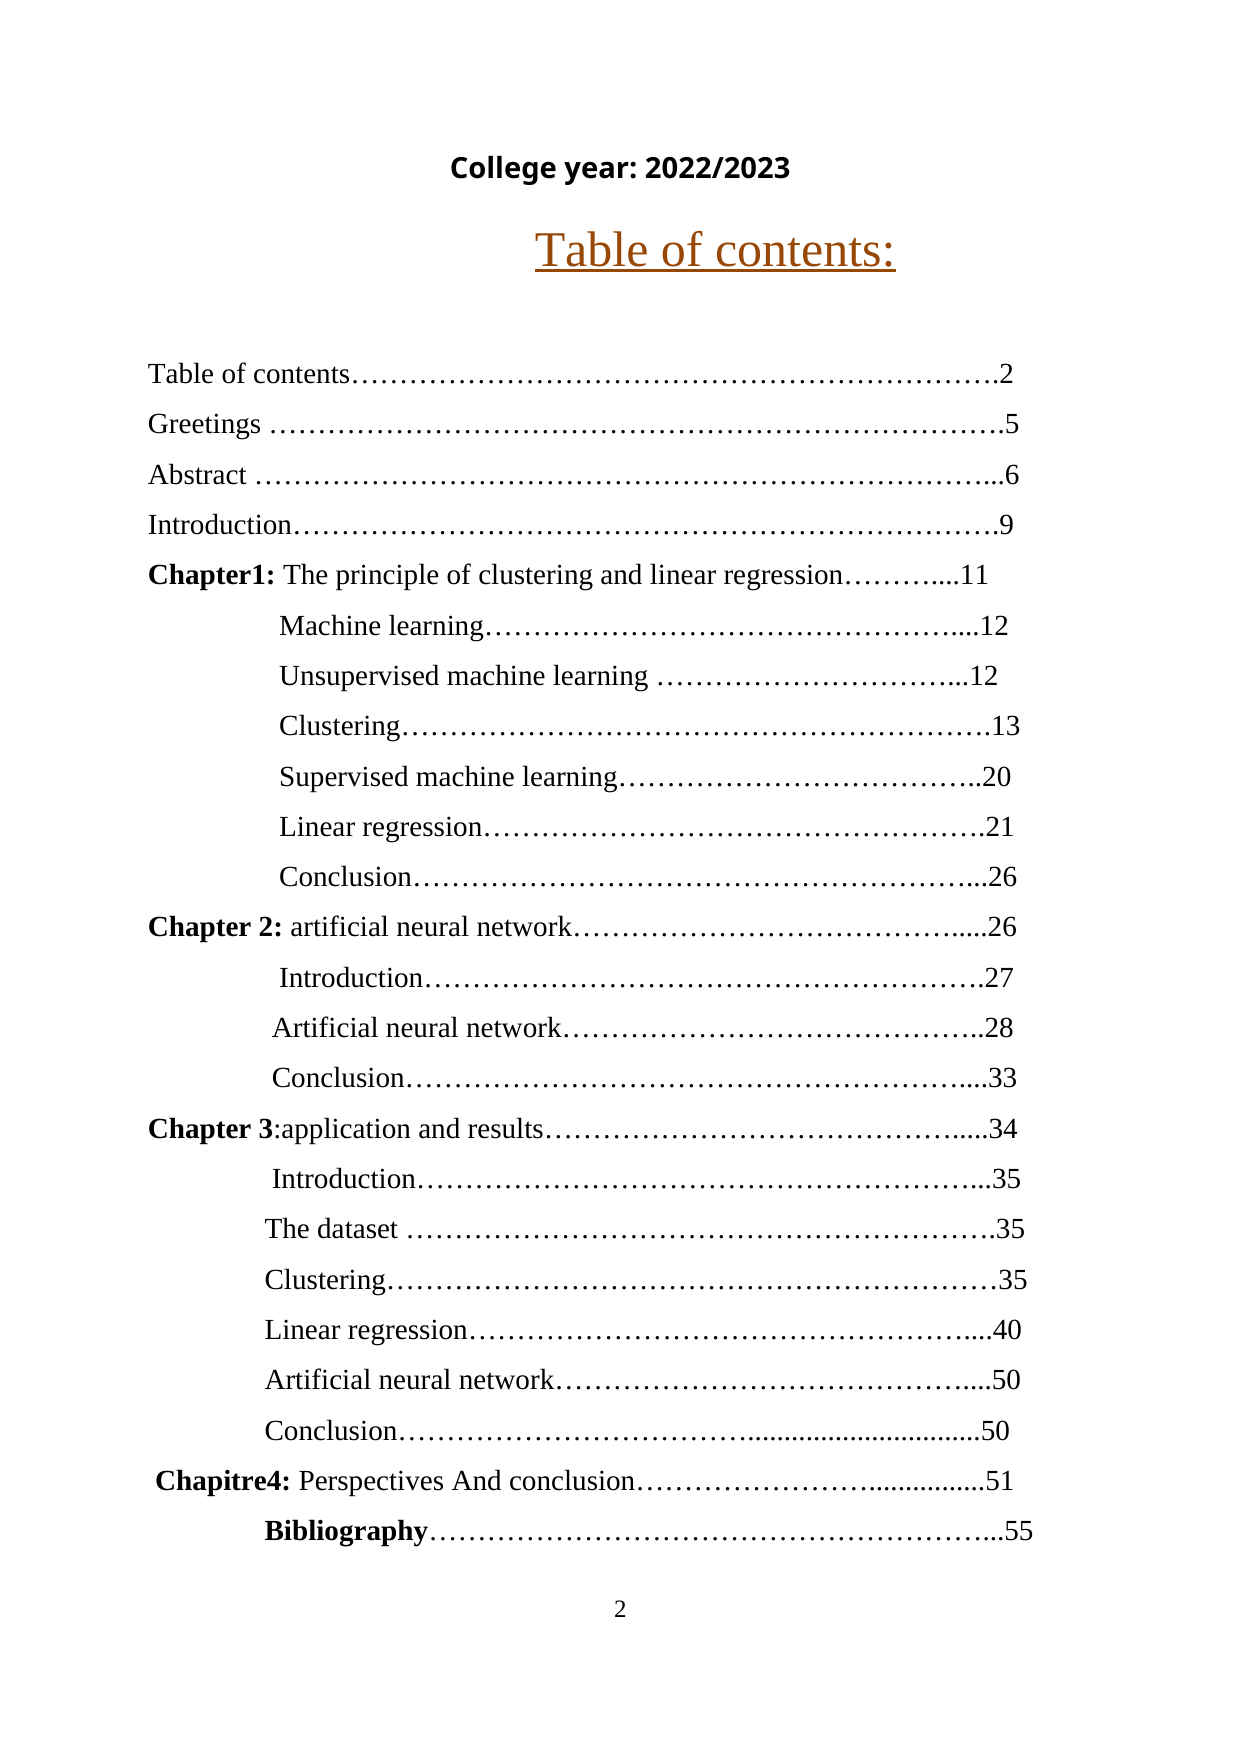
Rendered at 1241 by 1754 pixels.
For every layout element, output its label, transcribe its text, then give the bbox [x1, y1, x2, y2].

text Clustering………………………………………………………35 [148, 1262, 1093, 1295]
text Conclusion…………………………………………………....33 [148, 1061, 1093, 1094]
text Abstract …………………………………………………………………...6 [148, 457, 1093, 490]
text Introduction………………………………………………….27 [148, 960, 1093, 993]
text Greetings ………………………………………………………………….5 [148, 406, 1093, 440]
text The dataset …………………………………………………….35 [148, 1211, 1093, 1245]
text Conclusion………………………………................................50 [148, 1413, 1093, 1446]
text Introduction…………………………………………………...35 [148, 1161, 1093, 1195]
text Introduction……………………………………………………………….9 [148, 507, 1093, 541]
text Linear regression…………………………………………….21 [148, 809, 1093, 842]
text Unsupervised machine learning …………………………...12 [148, 658, 1093, 692]
text Conclusion…………………………………………………...26 [148, 859, 1093, 893]
text College year: 2022/2023 [148, 148, 1093, 187]
text Chapter1: The principle of clustering and linear regression………....11 [148, 557, 1093, 591]
text Clustering…………………………………………………….13 [148, 708, 1093, 742]
text Artificial neural network……………………………………..28 [148, 1010, 1093, 1044]
text Machine learning…………………………………………....12 [148, 608, 1093, 641]
text Artificial neural network……………………………………....50 [148, 1362, 1093, 1396]
text Bibliography…………………………………………………...55 [148, 1513, 1093, 1547]
text Chapitre4: Perspectives And conclusion……………………................51 [148, 1463, 1093, 1497]
text Linear regression……………………………………………....40 [148, 1312, 1093, 1346]
text Supervised machine learning………………………………..20 [148, 759, 1093, 792]
text Chapter 3:application and results…………………………………….....34 [148, 1111, 1093, 1144]
text Table of contents: [148, 219, 1093, 277]
text Chapter 2: artificial neural network………………………………….....26 [148, 909, 1093, 943]
text Table of contents………………………………………………………….2 [148, 356, 1093, 390]
